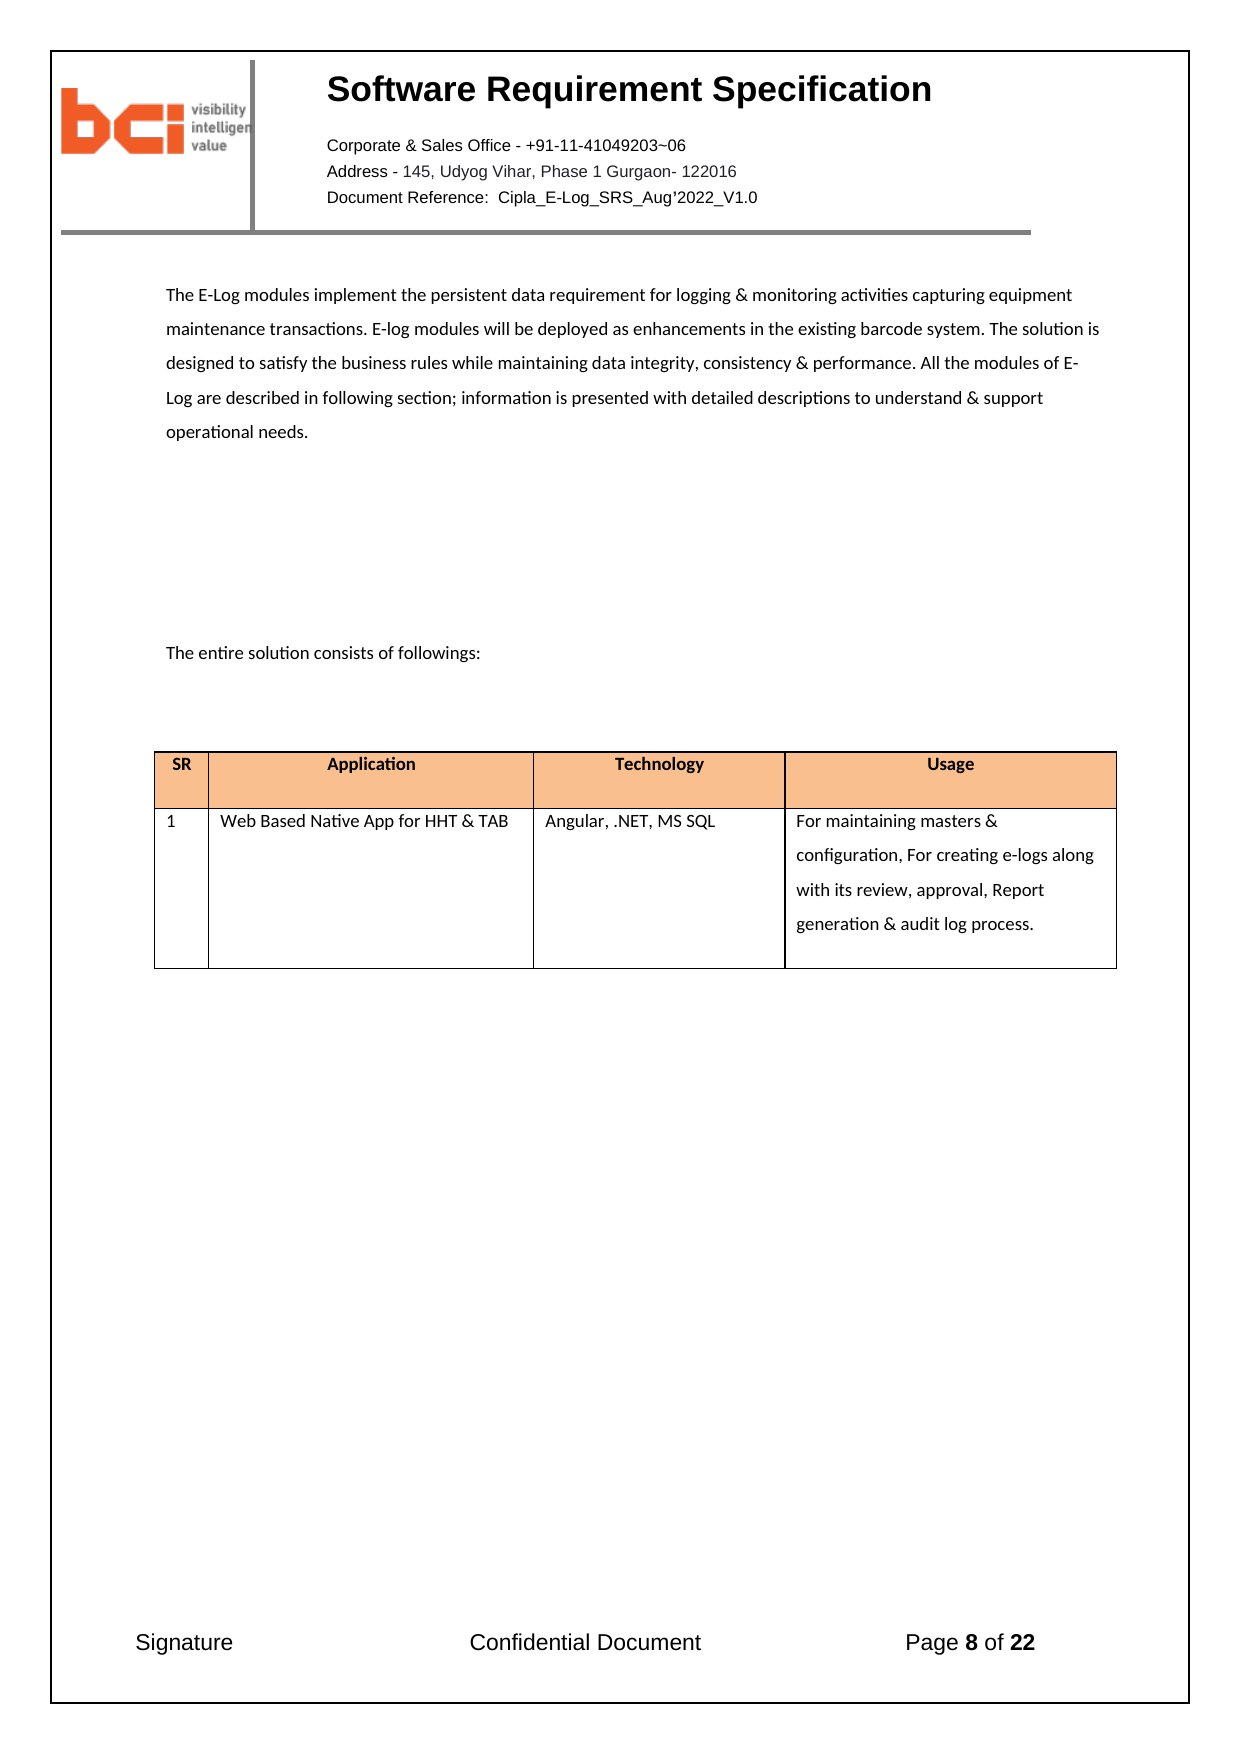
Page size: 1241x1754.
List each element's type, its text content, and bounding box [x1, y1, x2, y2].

table_cell 1 [155, 809, 208, 968]
text The entire solution consists of followings: [166, 641, 1105, 664]
table_cell For maintaining masters & configuration, For creating e-logs along with its review, approval, Report generation & audit log process. [786, 809, 1116, 968]
table_header Technology [534, 753, 784, 808]
table_header SR [155, 753, 208, 808]
picture [61, 82, 253, 159]
table_header Usage [786, 753, 1116, 808]
table_cell Web Based Native App for HHT & TAB [209, 809, 533, 968]
text The E-Log modules implement the persistent data requirement for logging & monitoring activities capturing equipment maintenance transactions. E-log modules will be deployed as enhancements in the existing barcode system. The solution is designed to satisfy the business rules while maintaining data integrity, consistency & performance. All the modules of E-Log are described in following section; information is presented with detailed descriptions to understand & support operational needs. [166, 283, 1105, 443]
table_header Application [209, 753, 533, 808]
table_cell Angular, .NET, MS SQL [534, 809, 784, 968]
